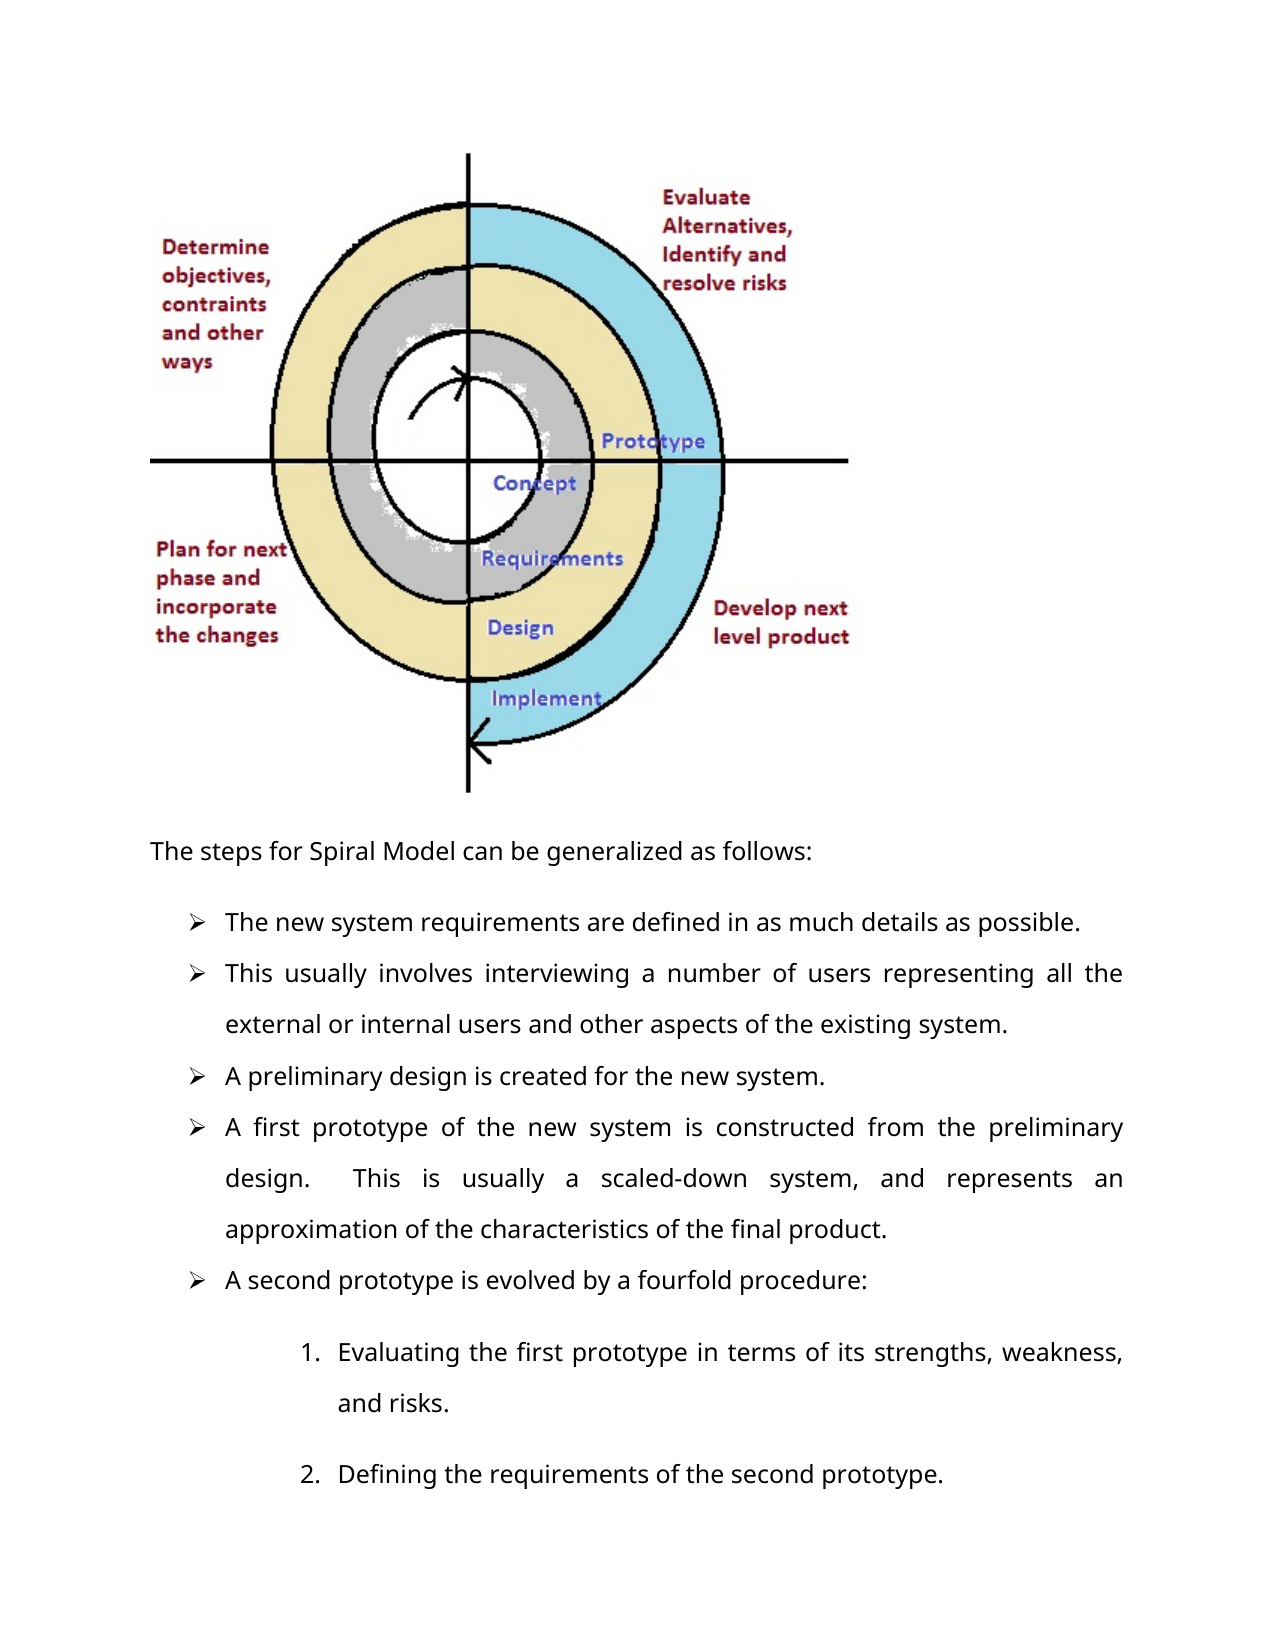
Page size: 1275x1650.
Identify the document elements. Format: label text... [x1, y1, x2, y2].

list A first prototype of the new system is constructed from the preliminary design. This is usually a scaled-down system, and represents an approximation of the characteristics of the final product. [187, 1109, 1125, 1245]
picture [150, 150, 865, 799]
text The steps for Spiral Model can be generalized as follows: [150, 833, 1125, 867]
list Evaluating the first prototype in terms of its strengths, weakness, and risks. [300, 1334, 1125, 1419]
list This usually involves interviewing a number of users representing all the external or internal users and other aspects of the existing system. [187, 956, 1125, 1041]
list The new system requirements are defined in as much details as possible. [187, 905, 1125, 939]
list A second prototype is evolved by a fourfold procedure: [187, 1262, 1125, 1296]
list Defining the requirements of the second prototype. [300, 1457, 1125, 1491]
list A preliminary design is created for the new system. [187, 1058, 1125, 1092]
